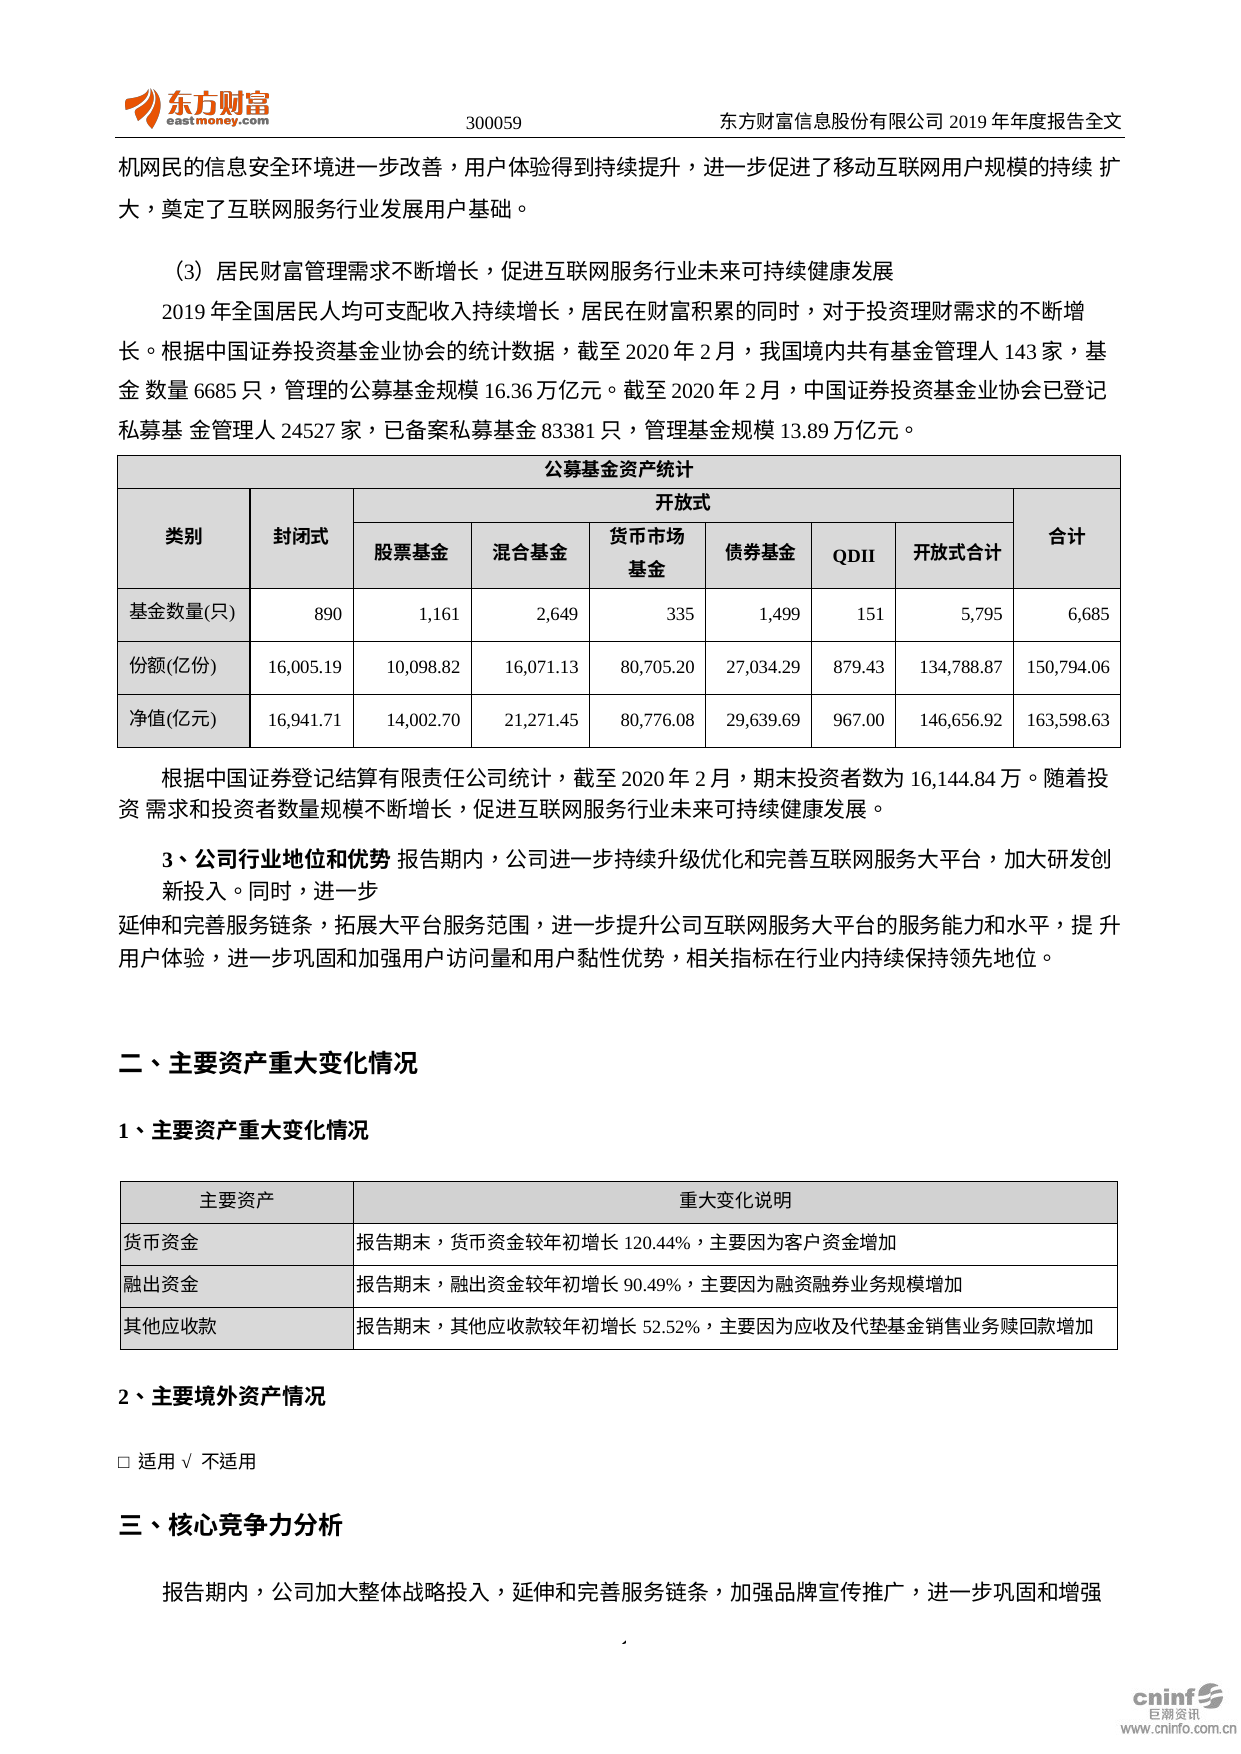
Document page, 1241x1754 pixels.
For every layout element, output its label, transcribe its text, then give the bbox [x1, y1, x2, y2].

table_cell 5,795 [896, 589, 1013, 641]
text 根据中国证券登记结算有限责任公司统计，截至2020年2月，期末投资者数为16,144.84万。随着投资 需求和投资者数量规模不断增长，促进互联网服务行业未来可持续健康发展。 [118, 763, 1124, 824]
table_cell 10,098.82 [354, 642, 471, 694]
subtitle 2、主要境外资产情况 [118, 1381, 1124, 1411]
table_cell 2,649 [472, 589, 589, 641]
table_header 公募基金资产统计 [118, 456, 1120, 488]
table_cell 报告期末，其他应收款较年初增长 52.52%，主要因为应收及代垫基金销售业务赎回款增加 [354, 1308, 1117, 1349]
subtitle 二、主要资产重大变化情况 [118, 1046, 1124, 1080]
table_cell 报告期末，融出资金较年初增长 90.49%，主要因为融资融券业务规模增加 [354, 1266, 1117, 1307]
table_cell 1,161 [354, 589, 471, 641]
table_cell 货币市场 基金 [590, 523, 705, 588]
table_header 重大变化说明 [354, 1182, 1117, 1223]
table_cell 335 [590, 589, 705, 641]
subtitle 三、核心竞争力分析 [118, 1508, 1124, 1542]
table_cell 16,071.13 [472, 642, 589, 694]
table_cell 混合基金 [472, 523, 589, 588]
table_cell 份额(亿份) [118, 642, 249, 694]
table_cell 融出资金 [121, 1266, 353, 1307]
table_cell 债券基金 [706, 523, 811, 588]
table_cell 14,002.70 [354, 695, 471, 747]
text 3、公司行业地位和优势 报告期内，公司进一步持续升级优化和完善互联网服务大平台，加大研发创新投入。同时，进一步 [162, 844, 1124, 906]
table_cell 146,656.92 [896, 695, 1013, 747]
picture [125, 88, 269, 129]
text □ 适用 √ 不适用 [118, 1448, 1124, 1473]
table_cell 890 [251, 589, 353, 641]
table_cell 封闭式 [251, 489, 353, 588]
table_cell 967.00 [812, 695, 895, 747]
text 2019年全国居民人均可支配收入持续增长，居民在财富积累的同时，对于投资理财需求的不断增 长。根据中国证券投资基金业协会的统计数据，截至2020年2月，我国境内共有基金管理人143家，基金 数量6685只，管理的公募基金规模16.36万亿元。截至2020年2月，中国证券投资基金业协会已登记私募基 金管理人24527家，已备案私募基金83381只，管理基金规模13.89万亿元。 [118, 296, 1124, 445]
text （3）居民财富管理需求不断增长，促进互联网服务行业未来可持续健康发展 [162, 256, 1124, 286]
table_cell 合计 [1014, 489, 1120, 588]
table_cell 134,788.87 [896, 642, 1013, 694]
text 延伸和完善服务链条，拓展大平台服务范围，进一步提升公司互联网服务大平台的服务能力和水平，提 升用户体验，进一步巩固和加强用户访问量和用户黏性优势，相关指标在行业内持续保持领先地位。 [118, 910, 1124, 973]
table_cell 类别 [118, 489, 249, 588]
table_cell 163,598.63 [1014, 695, 1120, 747]
table_cell 29,639.69 [706, 695, 811, 747]
text 机网民的信息安全环境进一步改善，用户体验得到持续提升，进一步促进了移动互联网用户规模的持续 扩大，奠定了互联网服务行业发展用户基础。 [118, 152, 1124, 224]
table_cell 16,941.71 [251, 695, 353, 747]
table_cell 1,499 [706, 589, 811, 641]
table_cell 80,776.08 [590, 695, 705, 747]
table_cell 其他应收款 [121, 1308, 353, 1349]
table_cell 净值(亿元) [118, 695, 249, 747]
table_cell 879.43 [812, 642, 895, 694]
table_cell 报告期末，货币资金较年初增长 120.44%，主要因为客户资金增加 [354, 1224, 1117, 1265]
table_cell 21,271.45 [472, 695, 589, 747]
table_header 主要资产 [121, 1182, 353, 1223]
table_cell 151 [812, 589, 895, 641]
table_cell 开放式合计 [896, 523, 1013, 588]
table_cell QDII [812, 523, 895, 588]
picture [1115, 1680, 1240, 1737]
table_cell 27,034.29 [706, 642, 811, 694]
text 报告期内，公司加大整体战略投入，延伸和完善服务链条，加强品牌宣传推广，进一步巩固和增强 [162, 1577, 1124, 1607]
table_cell 150,794.06 [1014, 642, 1120, 694]
table_cell 货币资金 [121, 1224, 353, 1265]
table_cell 16,005.19 [251, 642, 353, 694]
subtitle 1、主要资产重大变化情况 [118, 1115, 1124, 1145]
table_cell 基金数量(只) [118, 589, 249, 641]
table_cell 6,685 [1014, 589, 1120, 641]
table_cell 开放式 [354, 489, 1013, 522]
table_cell 股票基金 [354, 523, 471, 588]
table_cell 80,705.20 [590, 642, 705, 694]
